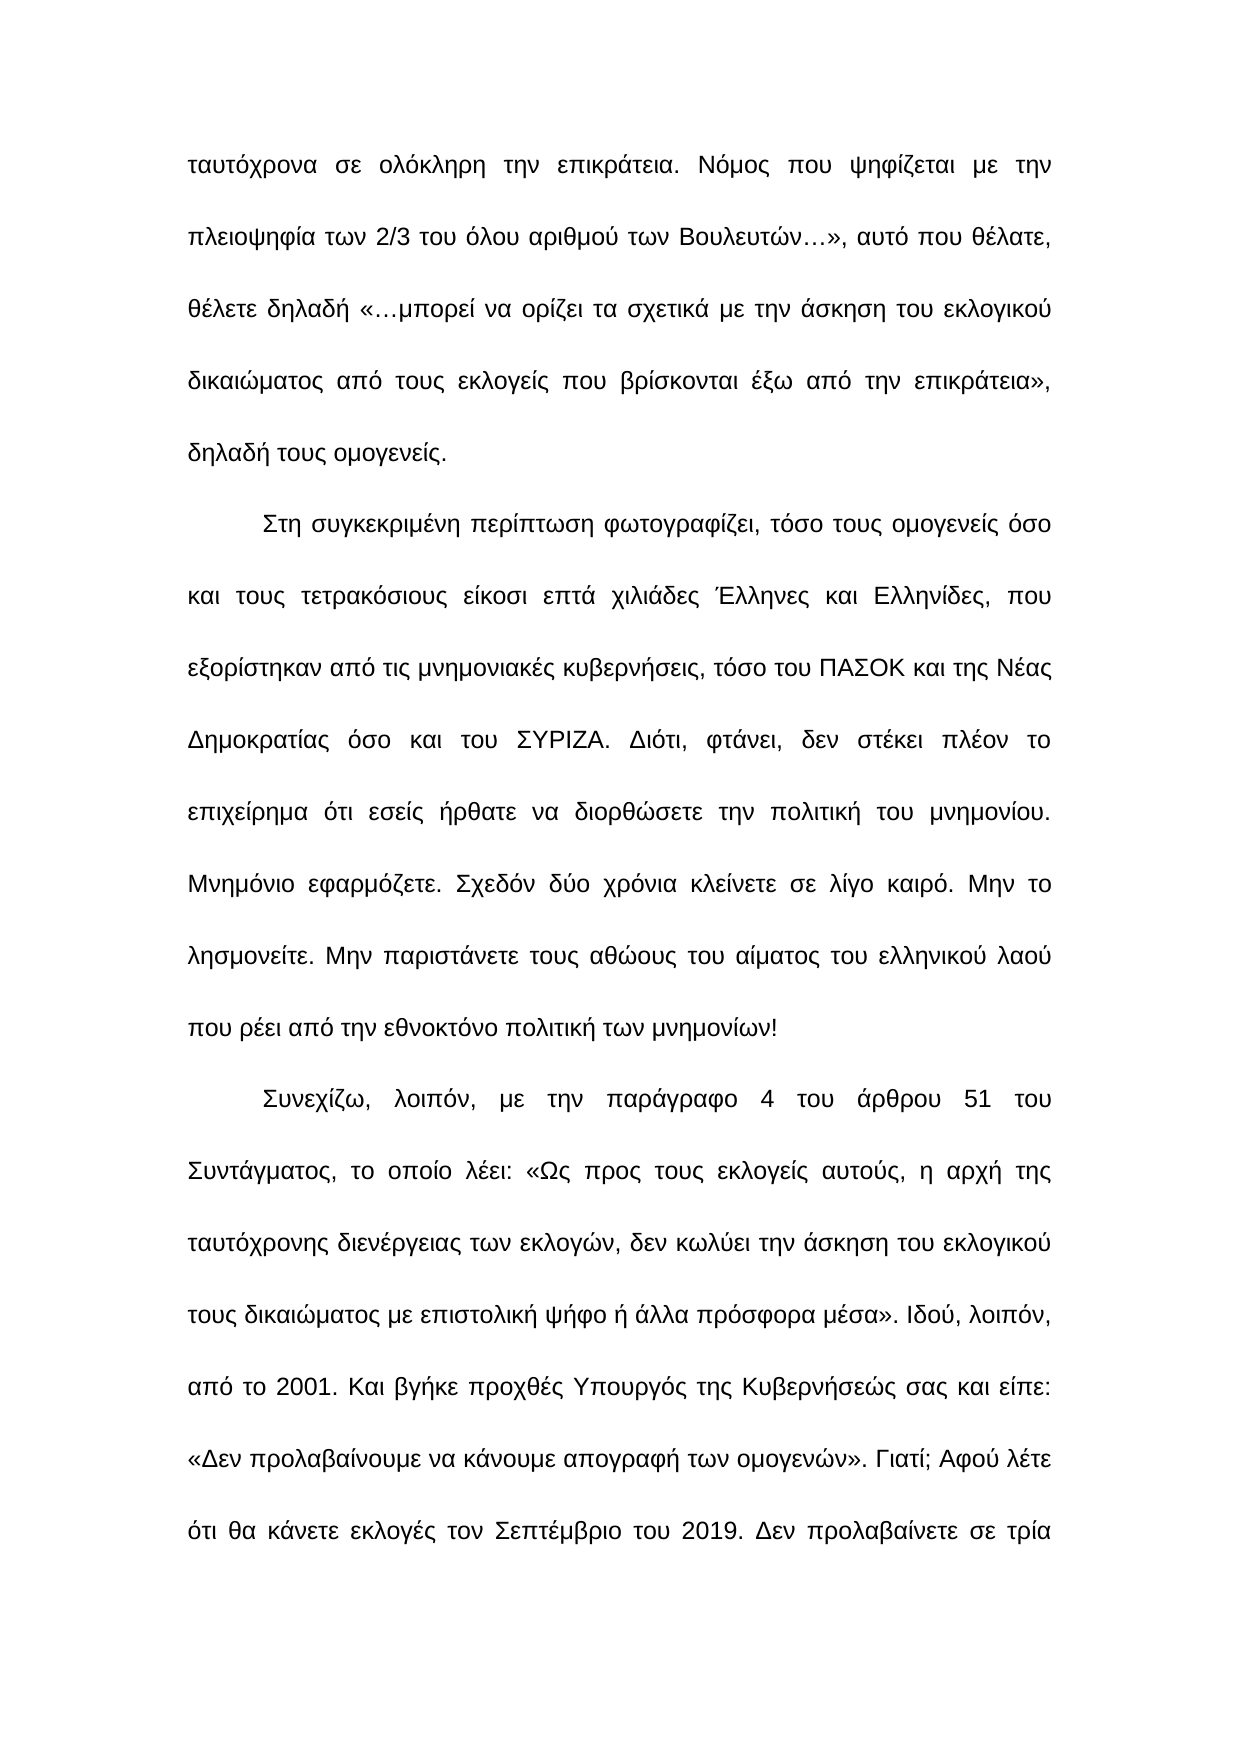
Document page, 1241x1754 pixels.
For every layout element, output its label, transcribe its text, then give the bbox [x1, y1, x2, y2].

text Στη συγκεκριμένη περίπτωση φωτογραφίζει, τόσο τους ομογενείς όσο και τους τετρακόσιους είκοσι επτά χιλιάδες Έλληνες και Ελληνίδες, που εξορίστηκαν από τις μνημονιακές κυβερνήσεις, τόσο του ΠΑΣΟΚ και της Νέας Δημοκρατίας όσο και του ΣΥΡΙΖΑ. Διότι, φτάνει, δεν στέκει πλέον το επιχείρημα ότι εσείς ήρθατε να διορθώσετε την πολιτική του μνημονίου. Μνημόνιο εφαρμόζετε. Σχεδόν δύο χρόνια κλείνετε σε λίγο καιρό. Μην το λησμονείτε. Μην παριστάνετε τους αθώους του αίματος του ελληνικού λαού που ρέει από την εθνοκτόνο πολιτική των μνημονίων! [187, 509, 1053, 1041]
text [187, 150, 1053, 466]
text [187, 1084, 1053, 1544]
